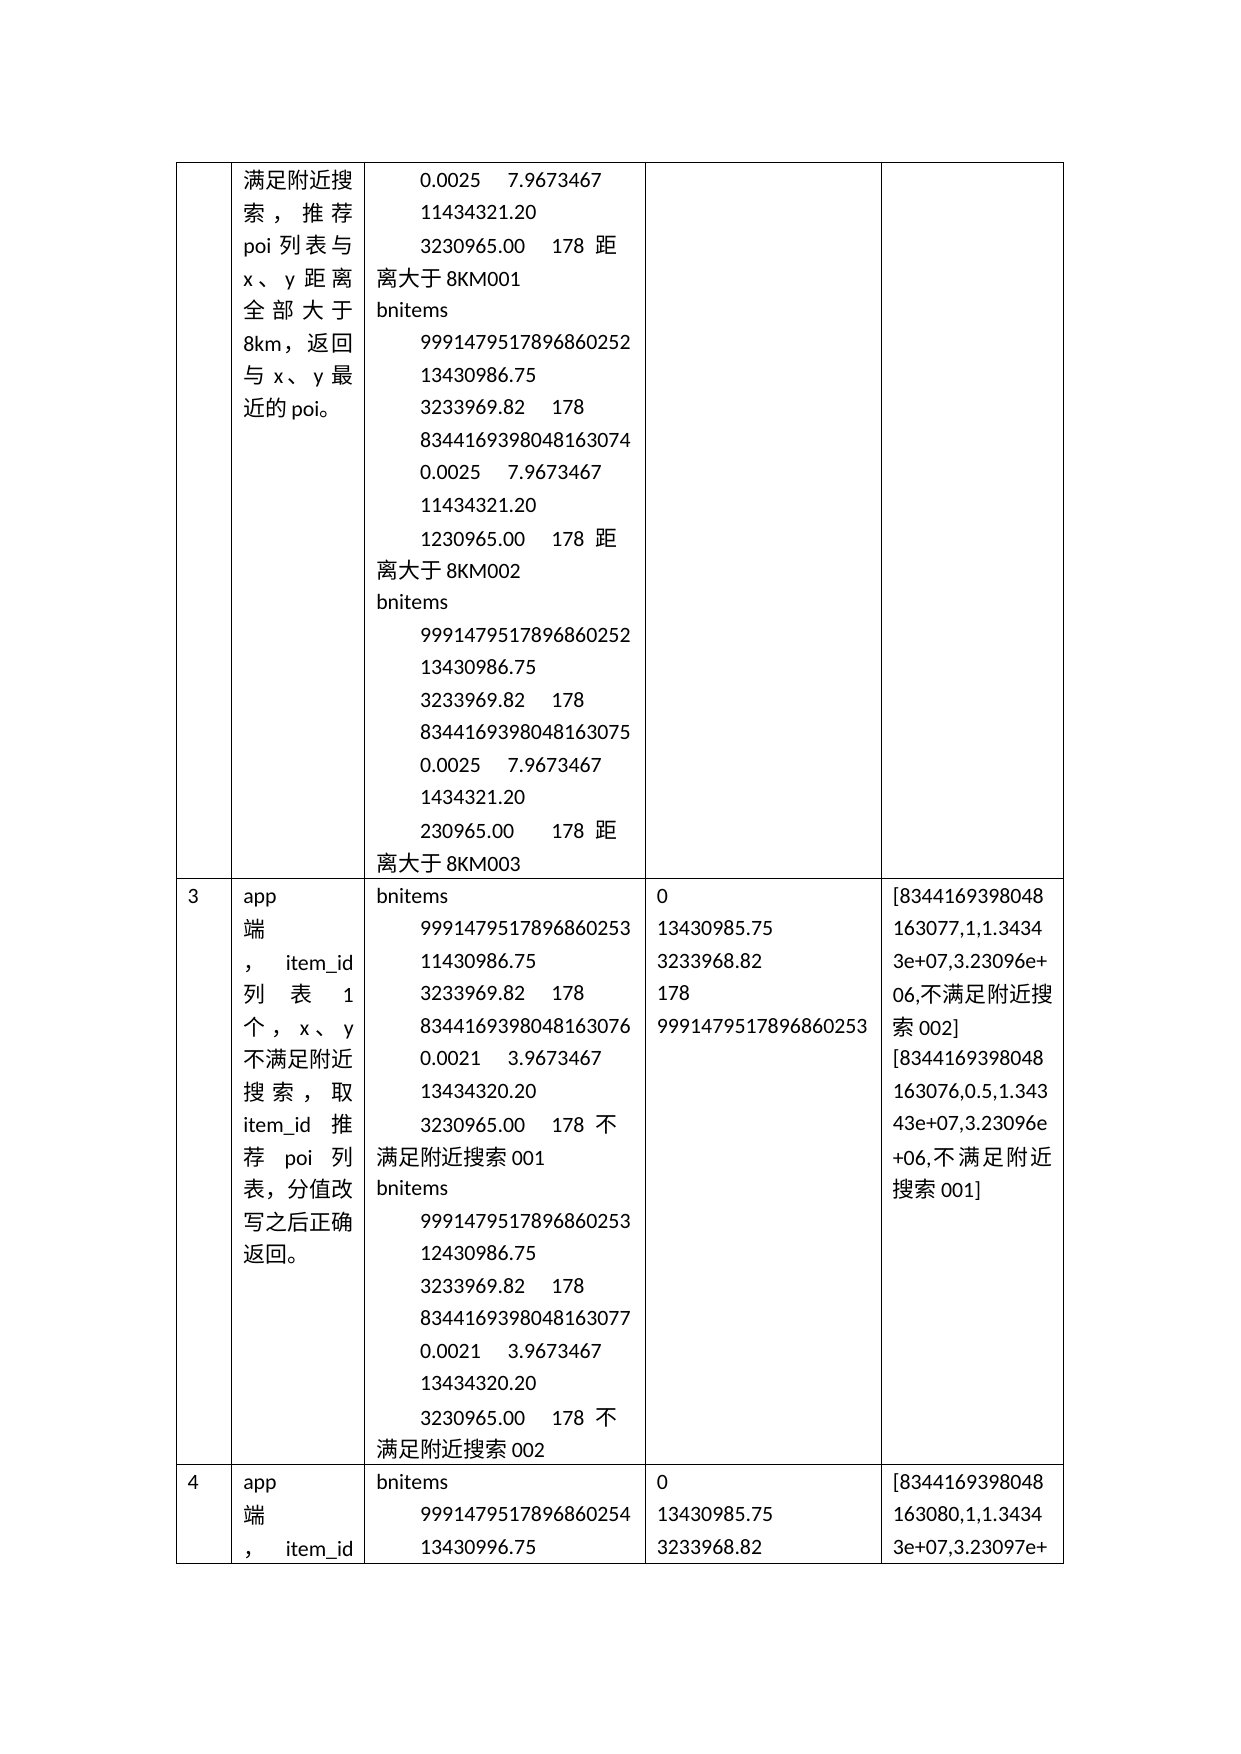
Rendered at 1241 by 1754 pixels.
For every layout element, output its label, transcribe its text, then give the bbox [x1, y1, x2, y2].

table_cell 0 13430985.75 3233968.82 178 9991479517896860253 [646, 879, 881, 1464]
table_cell app端，item_id列表1个，x、y不满足附近搜索，取item_id推荐poi列表，分值改写之后正确返回。 [232, 879, 364, 1464]
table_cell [882, 1465, 1063, 1563]
table_cell 4 [177, 1465, 231, 1563]
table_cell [365, 163, 645, 878]
table_cell bnitems 9991479517896860253 11430986.75 3233969.82 178 8344169398048163076 0.0021 3.9673467 13434320.20 3230965.00 178 不满足附近搜索001 bnitems 9991479517896860253 12430986.75 3233969.82 178 8344169398048163077 0.0021 3.9673467 13434320.20 3230965.00 178 不满足附近搜索002 [365, 879, 645, 1464]
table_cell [882, 163, 1063, 878]
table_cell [232, 1465, 364, 1563]
table_cell 2 [177, 163, 231, 878]
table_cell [232, 163, 364, 878]
table_cell [8344169398048163077,1,1.34343e+07,3.23096e+06,不满足附近搜索002] [8344169398048163076,0.5,1.34343e+07,3.23096e+06,不满足附近搜索001] [882, 879, 1063, 1464]
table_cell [365, 1465, 645, 1563]
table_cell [646, 1465, 881, 1563]
table_cell 3 [177, 879, 231, 1464]
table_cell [646, 163, 881, 878]
